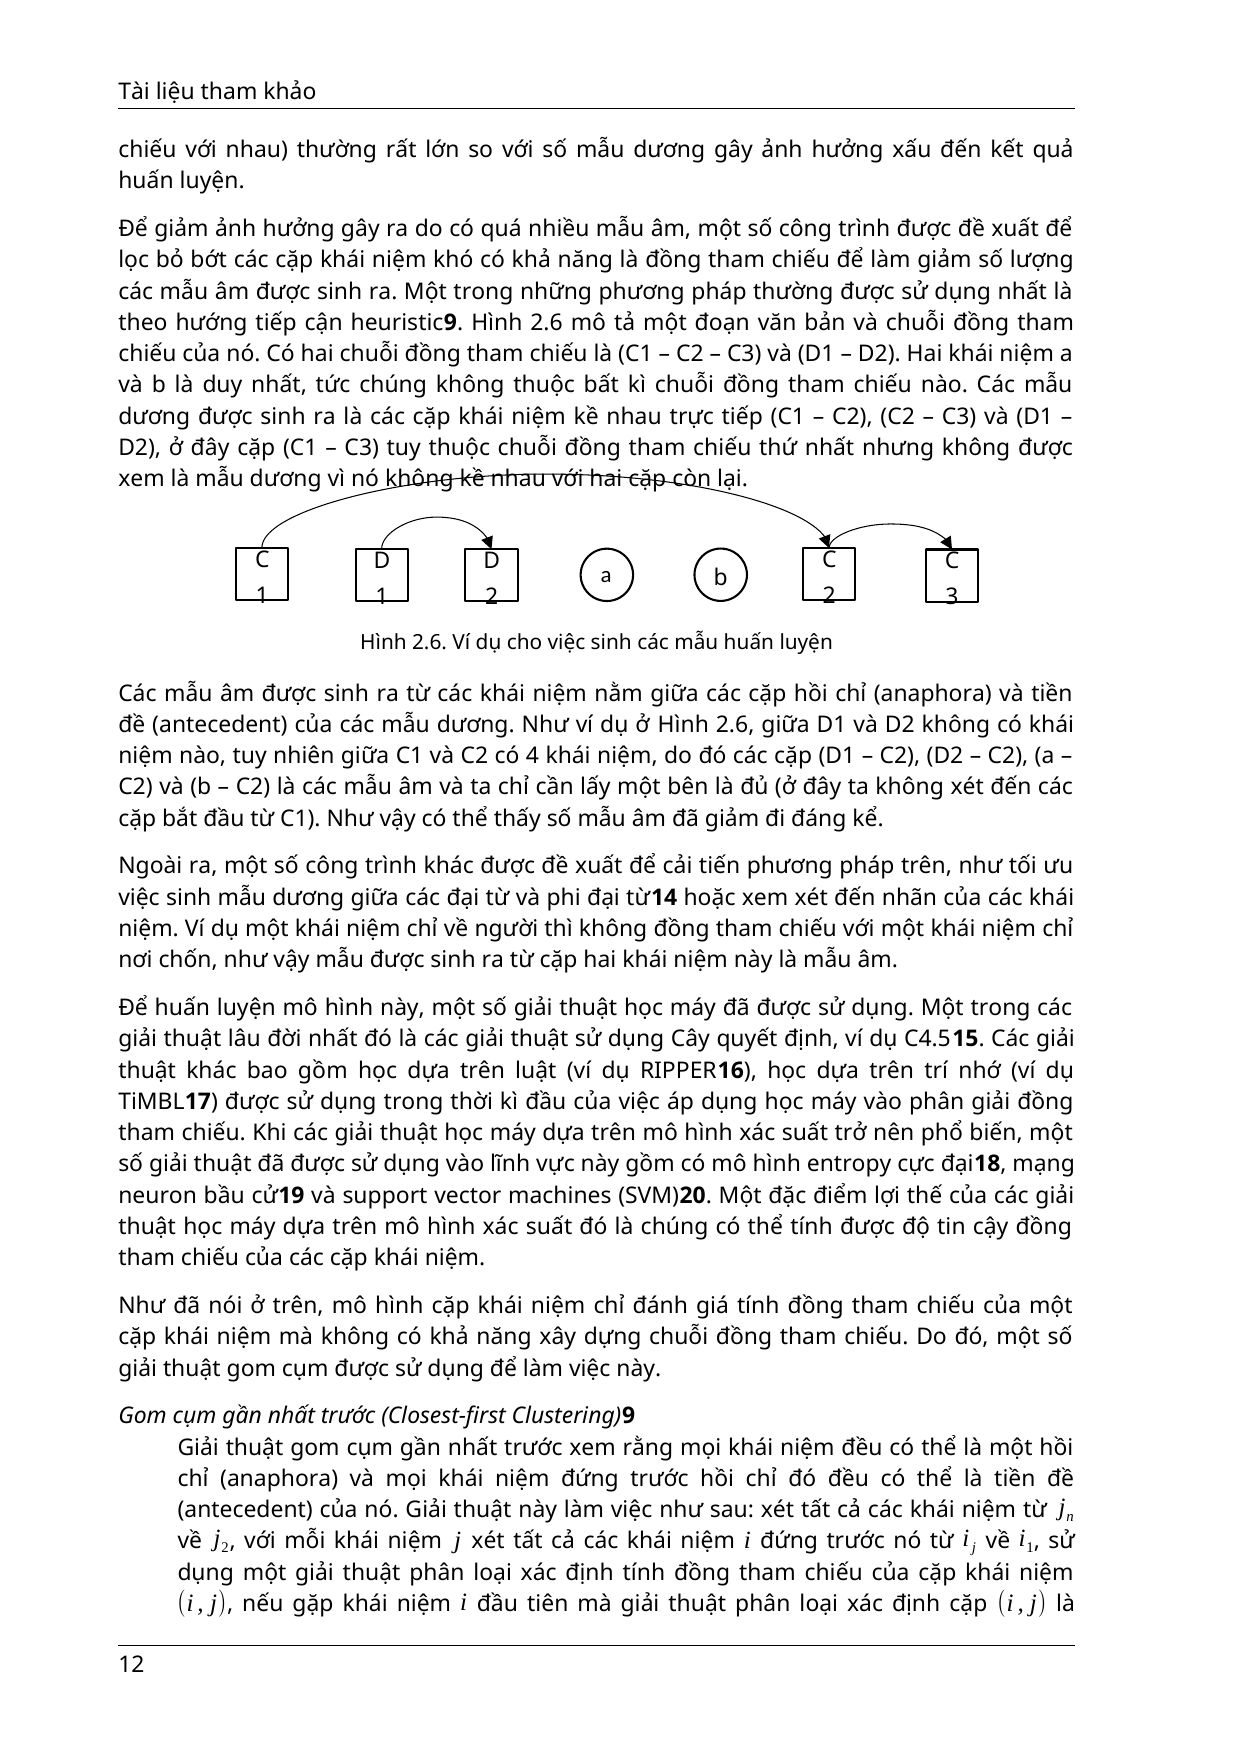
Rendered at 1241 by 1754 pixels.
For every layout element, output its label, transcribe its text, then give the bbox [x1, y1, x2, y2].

text Ngoài ra, một số công trình khác được đề xuất để cải tiến phương pháp trên, như tối ưu việc sinh mẫu dương giữa các đại từ và phi đại từ hoặc xem xét đến nhãn của các khái niệm. Ví dụ một khái niệm chỉ về người thì không đồng tham chiếu với một khái niệm chỉ nơi chốn, như vậy mẫu được sinh ra từ cặp hai khái niệm này là mẫu âm. [118, 849, 1075, 974]
text Các mẫu âm được sinh ra từ các khái niệm nằm giữa các cặp hồi chỉ (anaphora) và tiền đề (antecedent) của các mẫu dương. Như ví dụ ở Hình 2.6, giữa D1 và D2 không có khái niệm nào, tuy nhiên giữa C1 và C2 có 4 khái niệm, do đó các cặp (D1 – C2), (D2 – C2), (a – C2) và (b – C2) là các mẫu âm và ta chỉ cần lấy một bên là đủ (ở đây ta không xét đến các cặp bắt đầu từ C1). Như vậy có thể thấy số mẫu âm đã giảm đi đáng kể. [118, 676, 1075, 833]
text Gom cụm gần nhất trước (Closest-first Clustering) [118, 1399, 1075, 1431]
